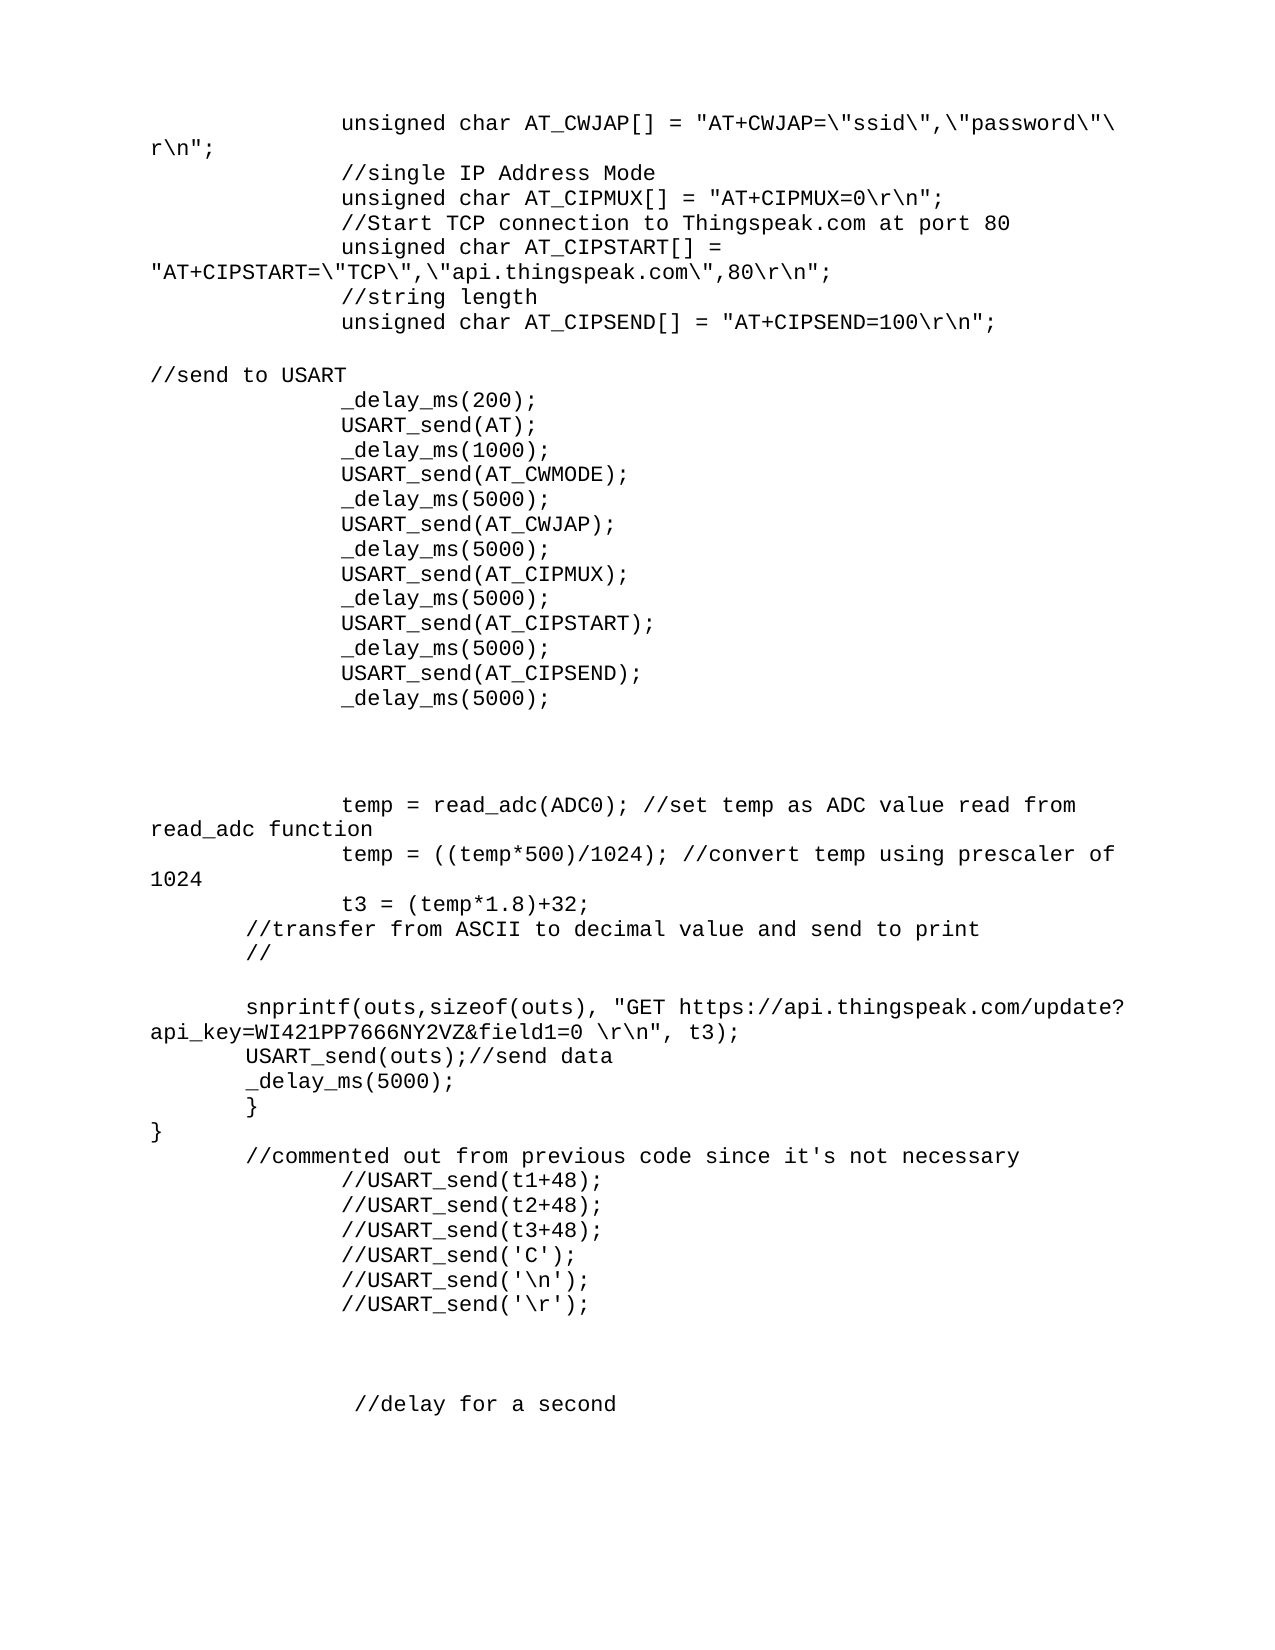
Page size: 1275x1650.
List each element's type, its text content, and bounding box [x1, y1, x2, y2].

text temp = read_adc(ADC0); //set temp as ADC value read from read_adc function [150, 794, 1125, 843]
text unsigned char AT_CIPMUX[] = "AT+CIPMUX=0\r\n"; [150, 187, 1125, 212]
text //USART_send(t3+48); [150, 1219, 1125, 1244]
text USART_send(AT_CIPSTART); [150, 612, 1125, 637]
text //USART_send('C'); [150, 1244, 1125, 1269]
text //string length [150, 286, 1125, 311]
text unsigned char AT_CWJAP[] = "AT+CWJAP=\"ssid\",\"password\"\r\n"; [150, 112, 1125, 162]
text _delay_ms(5000); [150, 1070, 1125, 1095]
text USART_send(outs);//send data [150, 1046, 1125, 1070]
text _delay_ms(5000); [150, 587, 1125, 612]
text } [150, 1095, 1125, 1120]
text USART_send(AT); [150, 414, 1125, 439]
text // [150, 942, 1125, 967]
text USART_send(AT_CIPSEND); [150, 662, 1125, 687]
text snprintf(outs,sizeof(outs), "GET https://api.thingspeak.com/update?api_key=WI421PP7666NY2VZ&field1=0 \r\n", t3); [150, 996, 1125, 1046]
text unsigned char AT_CIPSEND[] = "AT+CIPSEND=100\r\n"; [150, 311, 1125, 336]
text //single IP Address Mode [150, 162, 1125, 187]
text USART_send(AT_CIPMUX); [150, 563, 1125, 587]
text //send to USART [150, 364, 1125, 389]
text //USART_send(t1+48); [150, 1169, 1125, 1194]
text t3 = (temp*1.8)+32; [150, 893, 1125, 918]
text USART_send(AT_CWMODE); [150, 463, 1125, 488]
text _delay_ms(5000); [150, 687, 1125, 711]
text //Start TCP connection to Thingspeak.com at port 80 [150, 212, 1125, 236]
text } [150, 1120, 1125, 1145]
text //USART_send('\n'); [150, 1269, 1125, 1293]
text //USART_send(t2+48); [150, 1194, 1125, 1219]
text _delay_ms(200); [150, 389, 1125, 414]
text temp = ((temp*500)/1024); //convert temp using prescaler of 1024 [150, 843, 1125, 893]
text //delay for a second [150, 1393, 1125, 1417]
text //USART_send('\r'); [150, 1293, 1125, 1318]
text //transfer from ASCII to decimal value and send to print [150, 918, 1125, 942]
text _delay_ms(5000); [150, 488, 1125, 513]
text unsigned char AT_CIPSTART[] = "AT+CIPSTART=\"TCP\",\"api.thingspeak.com\",80\r\n"; [150, 236, 1125, 286]
text _delay_ms(5000); [150, 538, 1125, 563]
text //commented out from previous code since it's not necessary [150, 1145, 1125, 1169]
text USART_send(AT_CWJAP); [150, 513, 1125, 538]
text _delay_ms(1000); [150, 439, 1125, 463]
text _delay_ms(5000); [150, 637, 1125, 662]
